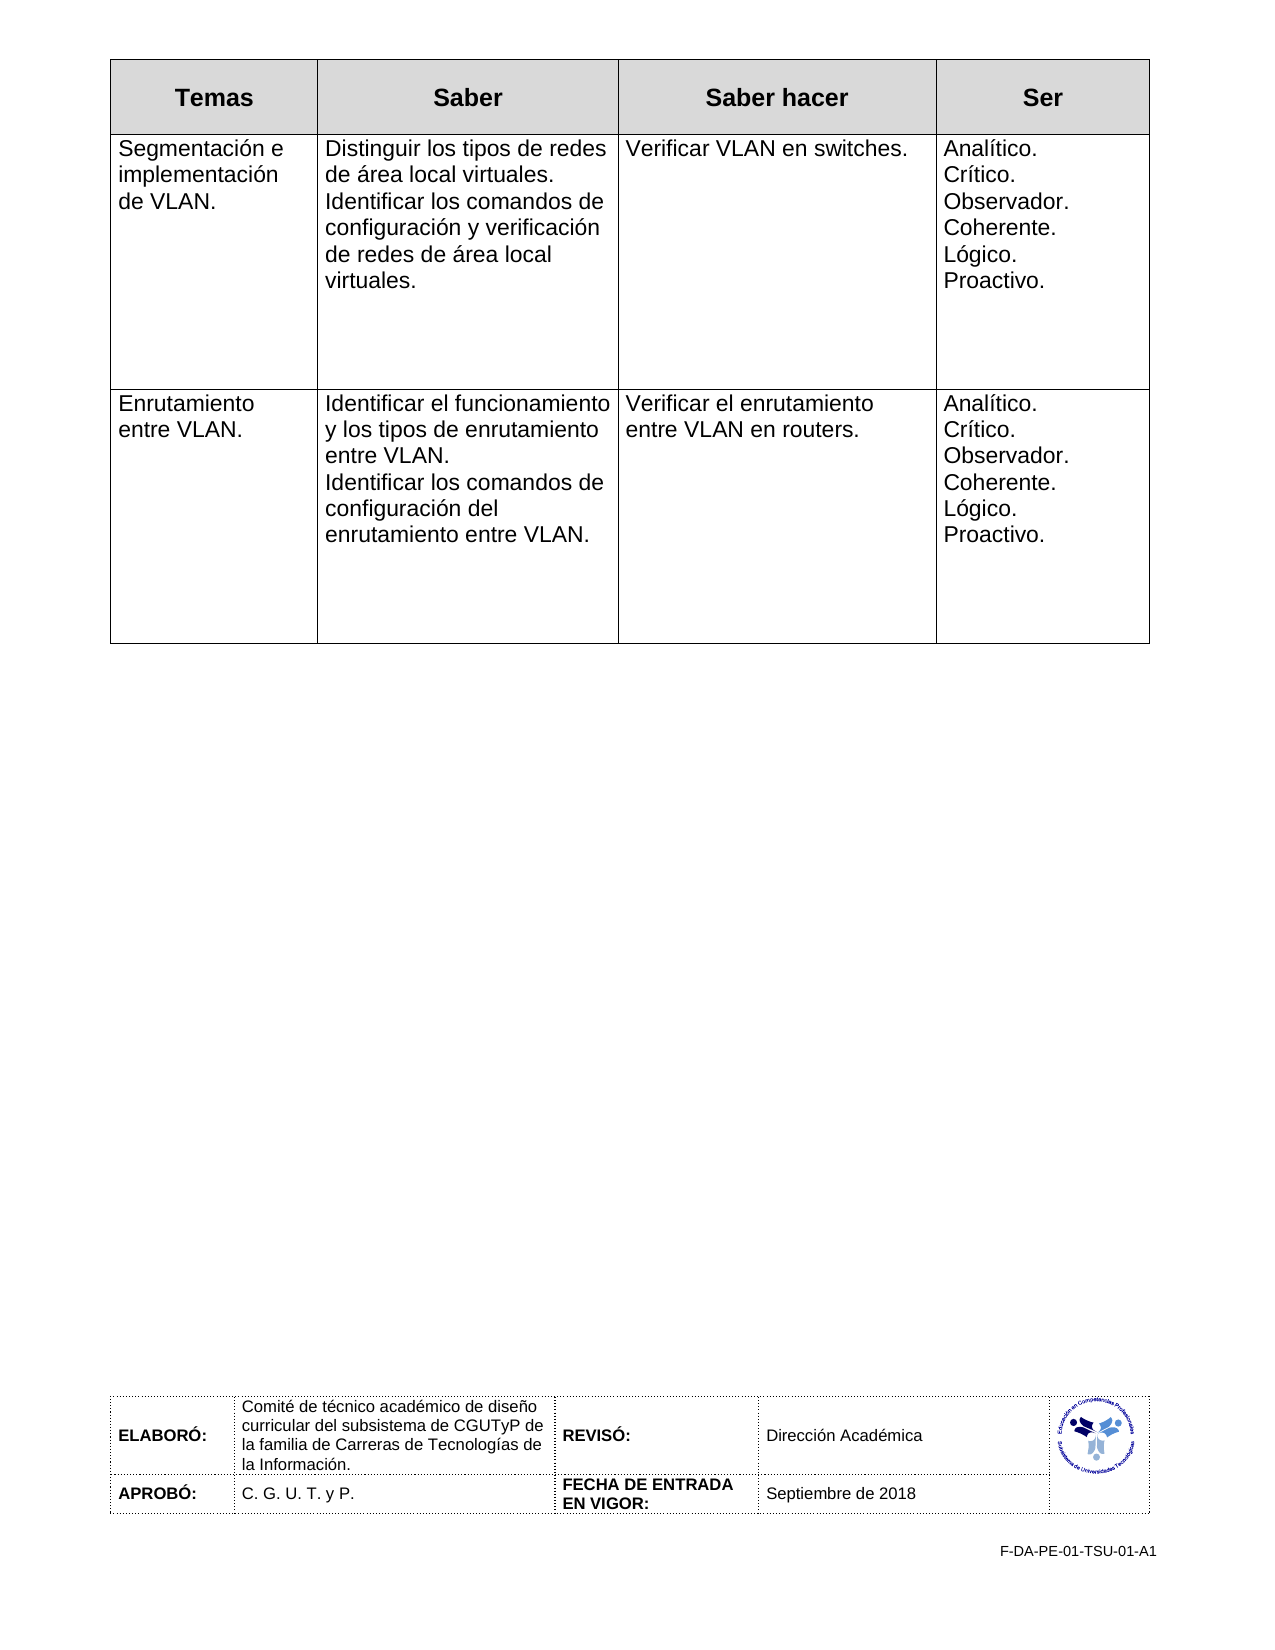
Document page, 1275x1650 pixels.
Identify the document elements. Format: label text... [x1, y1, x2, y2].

table_header Saber [318, 60, 618, 134]
table_cell Identificar el funcionamiento y los tipos de enrutamiento entre VLAN. Identificar los comandos de configuración del enrutamiento entre VLAN. [318, 390, 618, 643]
table_cell Verificar VLAN en switches. [619, 135, 936, 389]
table_cell Analítico. Crítico. Observador. Coherente. Lógico. Proactivo. [937, 135, 1149, 389]
table_cell Distinguir los tipos de redes de área local virtuales. Identificar los comandos de configuración y verificación de redes de área local virtuales. [318, 135, 618, 389]
table_header Ser [937, 60, 1149, 134]
table_header Temas [111, 60, 317, 134]
table_cell Enrutamiento entre VLAN. [111, 390, 317, 643]
table_header Saber hacer [619, 60, 936, 134]
table_cell Analítico. Crítico. Observador. Coherente. Lógico. Proactivo. [937, 390, 1149, 643]
table_cell Segmentación e implementación de VLAN. [111, 135, 317, 389]
table_cell Verificar el enrutamiento entre VLAN en routers. [619, 390, 936, 643]
